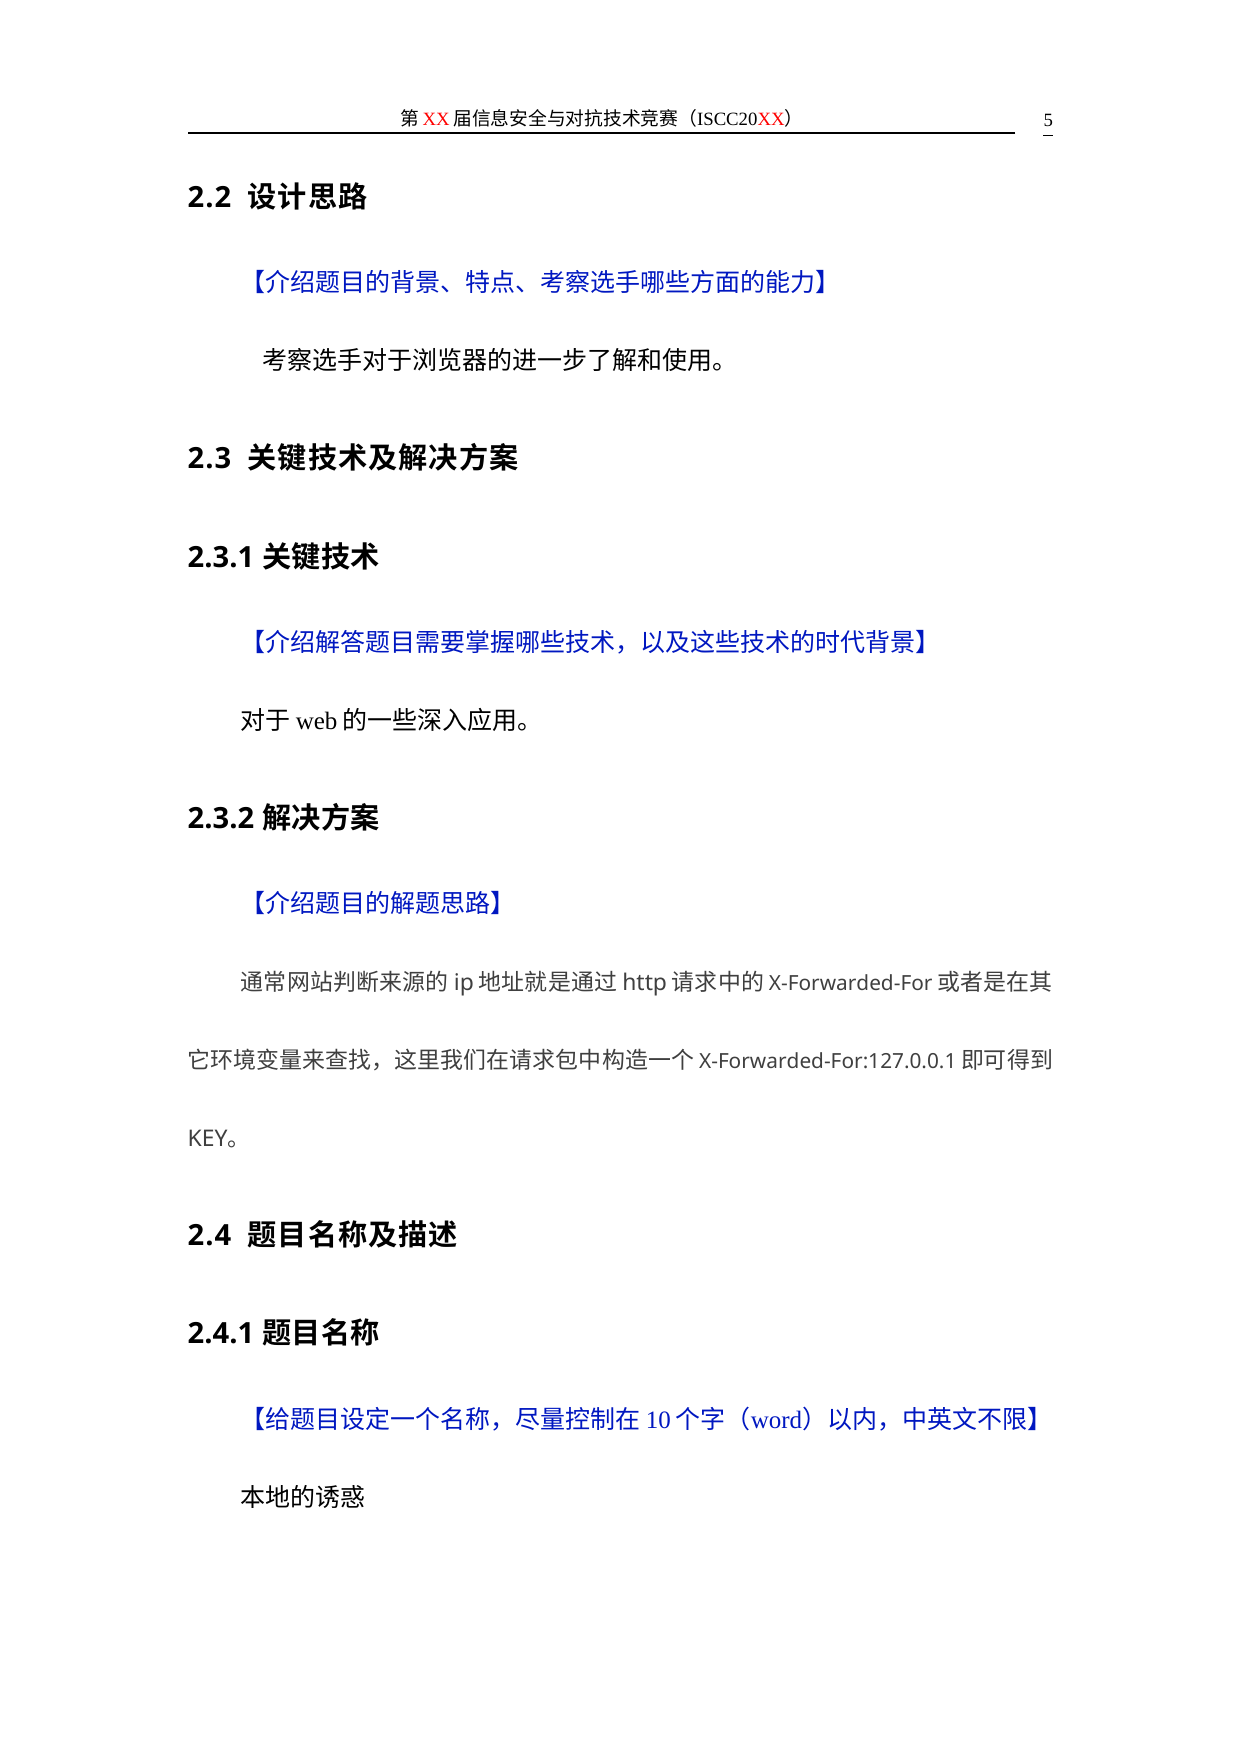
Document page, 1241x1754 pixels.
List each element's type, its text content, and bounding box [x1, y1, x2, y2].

text 【给题目设定一个名称，尽量控制在10个字（word）以内，中英文不限】 [187, 1385, 1053, 1450]
subtitle 关键技术 [187, 522, 1053, 587]
text 【介绍题目的解题思路】 [187, 869, 1053, 934]
subtitle 解决方案 [187, 783, 1053, 848]
text 考察选手对于浏览器的进一步了解和使用。 [187, 326, 1053, 391]
subtitle 设计思路 [187, 162, 1053, 227]
text 【介绍题目的背景、特点、考察选手哪些方面的能力】 [187, 248, 1053, 313]
text 通常网站判断来源的ip地址就是通过http请求中的X-Forwarded-For或者是在其它环境变量来查找，这里我们在请求包中构造一个X-Forwarded-For:127.0.0.1即可得到KEY。 [187, 948, 1053, 1169]
text 对于web的一些深入应用。 [187, 686, 1053, 751]
subtitle 题目名称 [187, 1299, 1053, 1364]
text 【介绍解答题目需要掌握哪些技术，以及这些技术的时代背景】 [187, 608, 1053, 673]
text 本地的诱惑 [187, 1463, 1053, 1528]
subtitle 关键技术及解决方案 [187, 423, 1053, 488]
subtitle 题目名称及描述 [187, 1200, 1053, 1265]
